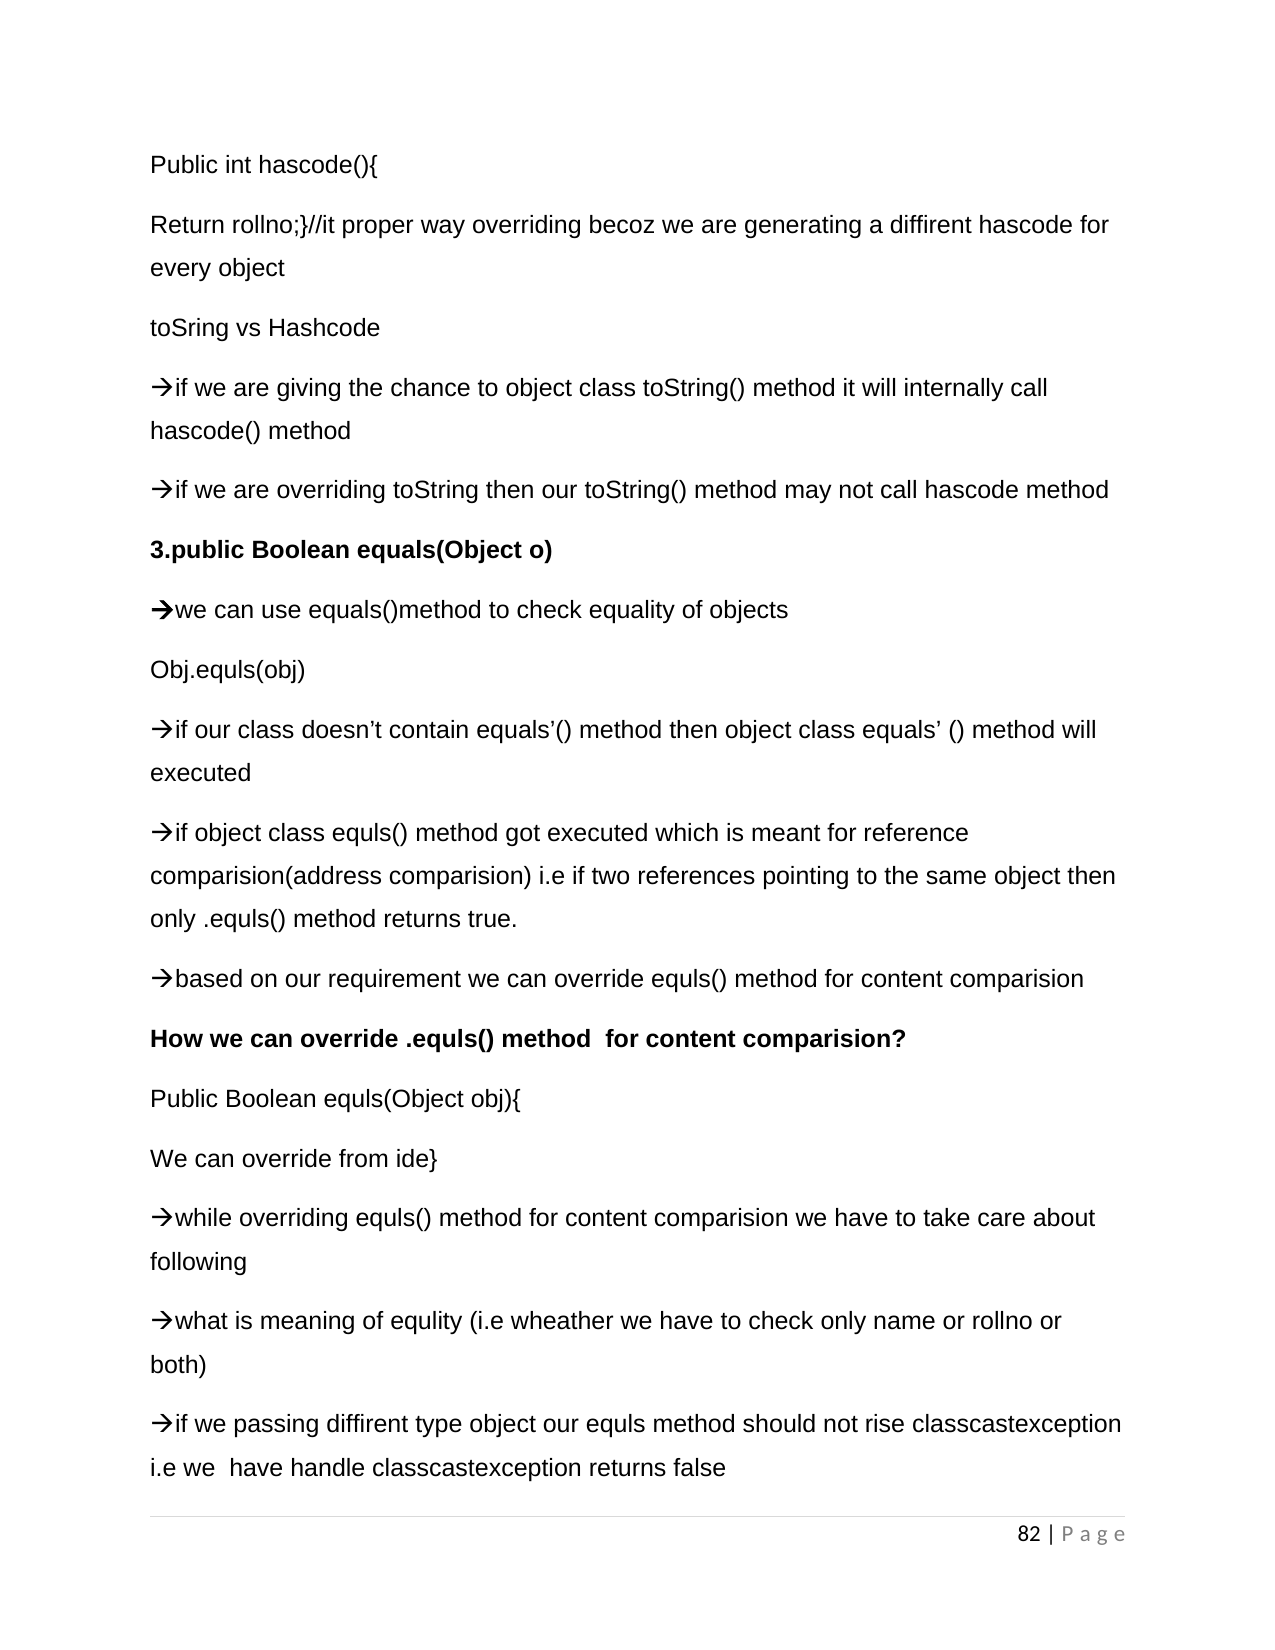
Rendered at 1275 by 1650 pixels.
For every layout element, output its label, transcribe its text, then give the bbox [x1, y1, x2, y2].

text We can override from ide} [150, 1143, 1125, 1172]
text while overriding equls() method for content comparision we have to take care about following [150, 1203, 1125, 1275]
text if we passing diffirent type object our equls method should not rise classcastexception i.e we have handle classcastexception returns false [150, 1409, 1125, 1481]
text Obj.equls(obj) [150, 655, 1125, 684]
text Public Boolean equls(Object obj){ [150, 1084, 1125, 1112]
text if we are overriding toString then our toString() method may not call hascode method [150, 476, 1125, 504]
text toSring vs Hashcode [150, 313, 1125, 341]
text we can use equals()method to check equality of objects [150, 595, 1125, 624]
text if we are giving the chance to object class toString() method it will internally call hascode() method [150, 372, 1125, 444]
text How we can override .equls() method for content comparision? [150, 1024, 1125, 1053]
text if our class doesn’t contain equals’() method then object class equals’ () method will executed [150, 715, 1125, 787]
text 3.public Boolean equals(Object o) [150, 535, 1125, 564]
text Return rollno;}//it proper way overriding becoz we are generating a diffirent hascode for every object [150, 210, 1125, 282]
text if object class equls() method got executed which is meant for reference comparision(address comparision) i.e if two references pointing to the same object then only .equls() method returns true. [150, 818, 1125, 933]
text Public int hascode(){ [150, 150, 1125, 179]
text based on our requirement we can override equls() method for content comparision [150, 964, 1125, 993]
text what is meaning of equlity (i.e wheather we have to check only name or rollno or both) [150, 1306, 1125, 1378]
